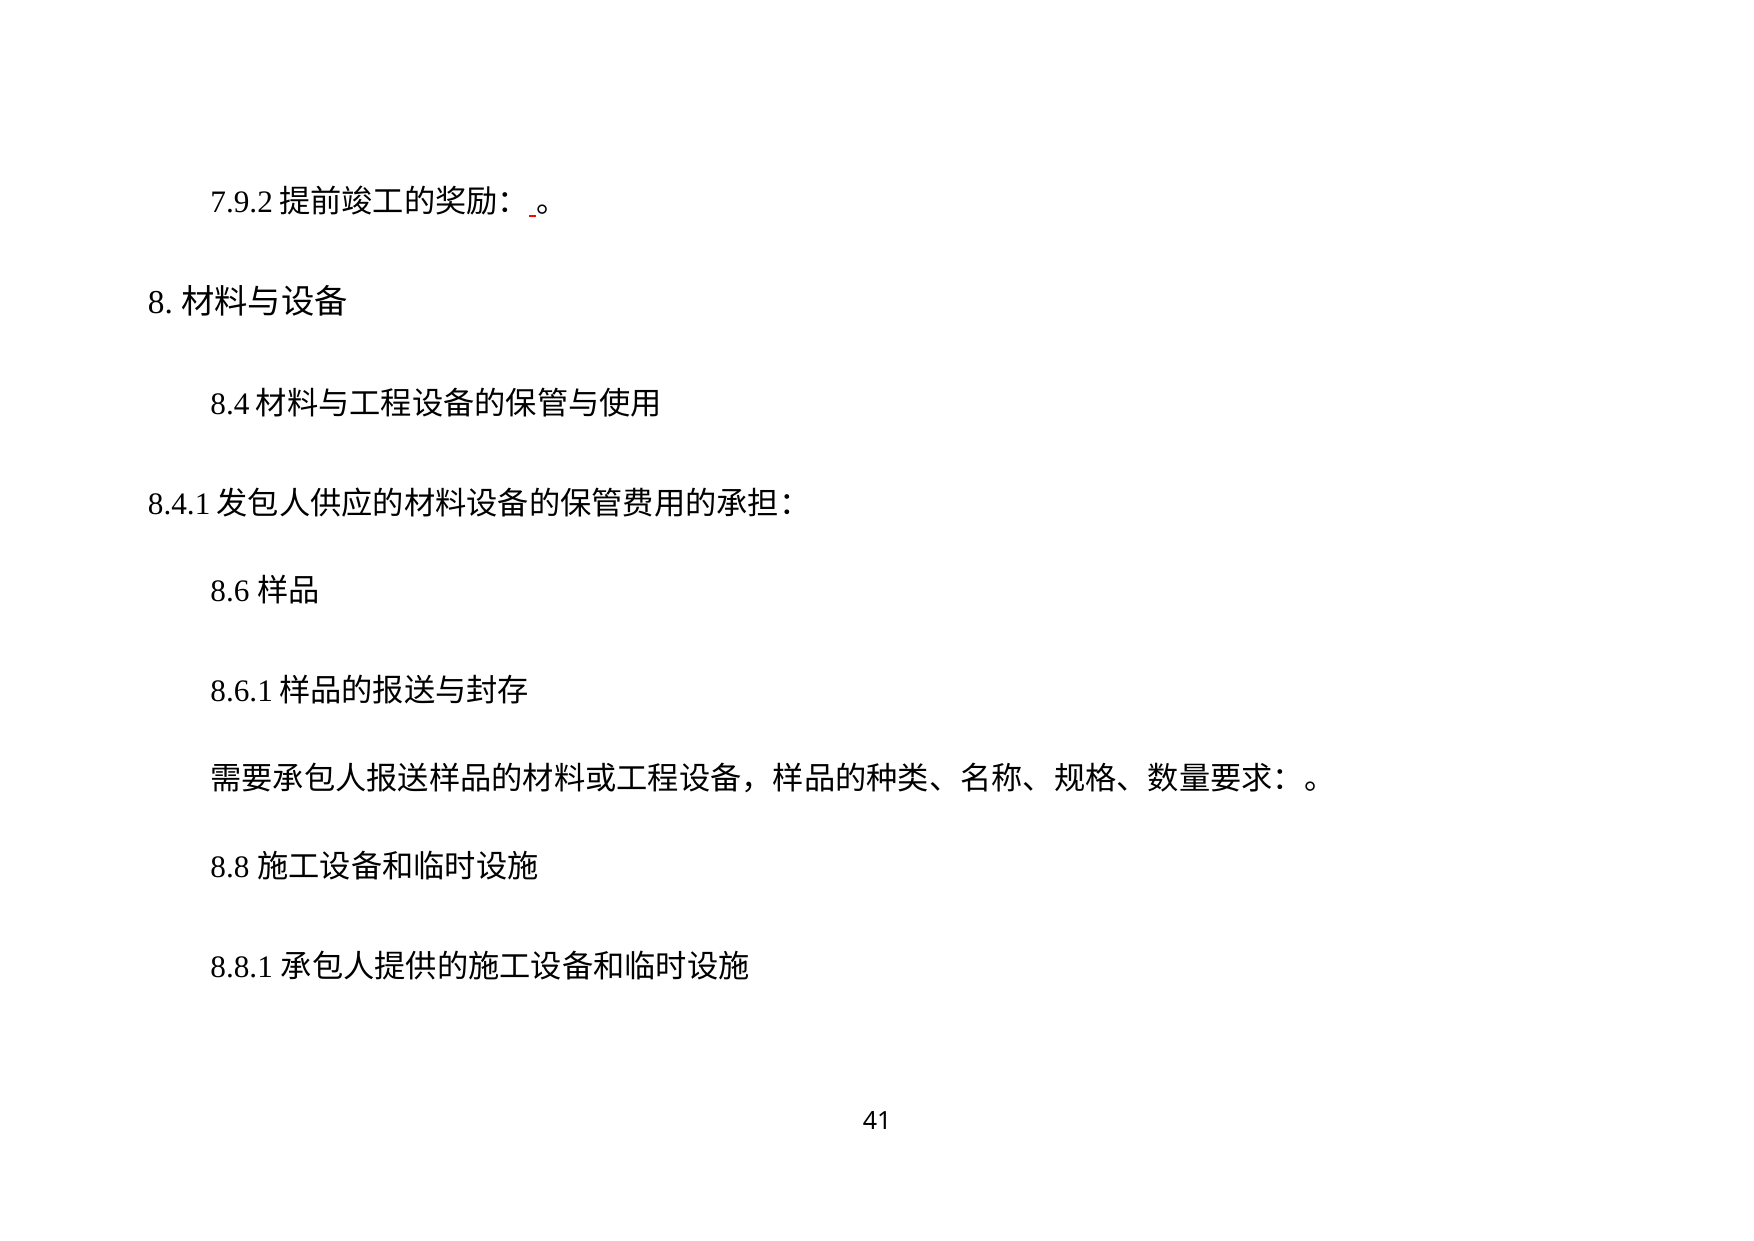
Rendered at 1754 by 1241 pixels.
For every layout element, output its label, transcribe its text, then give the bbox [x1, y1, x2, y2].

text 8.8 施工设备和临时设施 [148, 831, 1606, 896]
text 8.6.1 样品的报送与封存 [148, 656, 1606, 721]
subtitle 8. 材料与设备 [148, 266, 1606, 331]
text 8.6 样品 [148, 556, 1606, 621]
text 8.4材料与工程设备的保管与使用 [148, 368, 1606, 433]
text 8.4.1发包人供应的材料设备的保管费用的承担： [148, 468, 1606, 533]
text 7.9.2提前竣工的奖励： 。 [148, 166, 1606, 231]
text 需要承包人报送样品的材料或工程设备，样品的种类、名称、规格、数量要求：。 [148, 743, 1606, 808]
text 8.8.1 承包人提供的施工设备和临时设施 [148, 931, 1606, 996]
